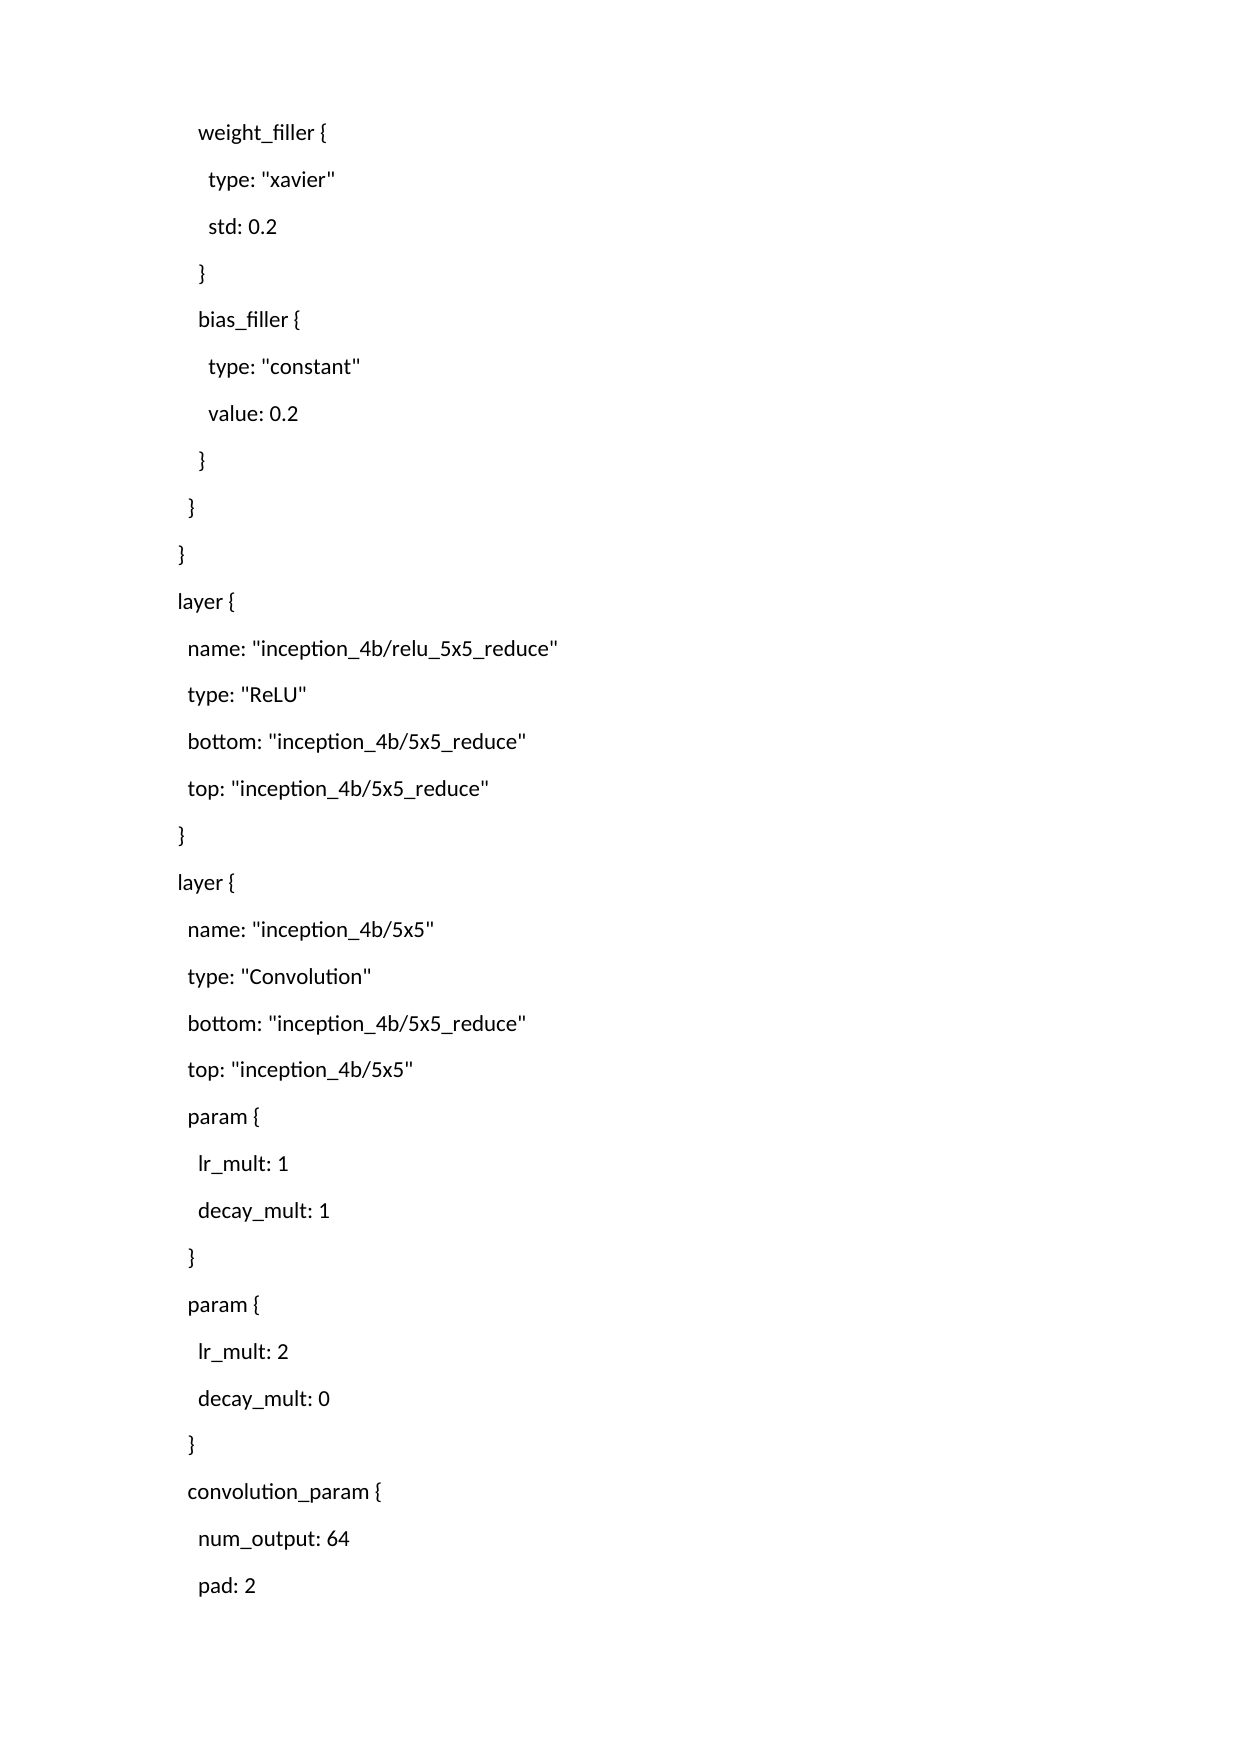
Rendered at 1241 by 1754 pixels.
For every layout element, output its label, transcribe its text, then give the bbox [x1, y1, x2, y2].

text } [177, 1243, 1152, 1271]
text lr_mult: 1 [177, 1149, 1152, 1177]
text layer { [177, 868, 1152, 896]
text pad: 2 [177, 1571, 1152, 1599]
text } [177, 821, 1152, 849]
text type: "xavier" [177, 165, 1152, 193]
text value: 0.2 [177, 399, 1152, 427]
text param { [177, 1102, 1152, 1131]
text bottom: "inception_4b/5x5_reduce" [177, 1009, 1152, 1037]
text top: "inception_4b/5x5_reduce" [177, 774, 1152, 802]
text decay_mult: 0 [177, 1384, 1152, 1412]
text name: "inception_4b/relu_5x5_reduce" [177, 634, 1152, 662]
text std: 0.2 [177, 212, 1152, 240]
text name: "inception_4b/5x5" [177, 915, 1152, 943]
text } [177, 446, 1152, 474]
text top: "inception_4b/5x5" [177, 1056, 1152, 1084]
text lr_mult: 2 [177, 1337, 1152, 1365]
text layer { [177, 587, 1152, 615]
text type: "constant" [177, 352, 1152, 381]
text param { [177, 1290, 1152, 1318]
text } [177, 493, 1152, 521]
text bias_filler { [177, 306, 1152, 334]
text } [177, 1431, 1152, 1459]
text convolution_param { [177, 1477, 1152, 1506]
text decay_mult: 1 [177, 1196, 1152, 1224]
text type: "ReLU" [177, 681, 1152, 709]
text num_output: 64 [177, 1524, 1152, 1552]
text } [177, 540, 1152, 568]
text } [177, 259, 1152, 287]
text weight_filler { [177, 118, 1152, 146]
text type: "Convolution" [177, 962, 1152, 990]
text bottom: "inception_4b/5x5_reduce" [177, 727, 1152, 756]
